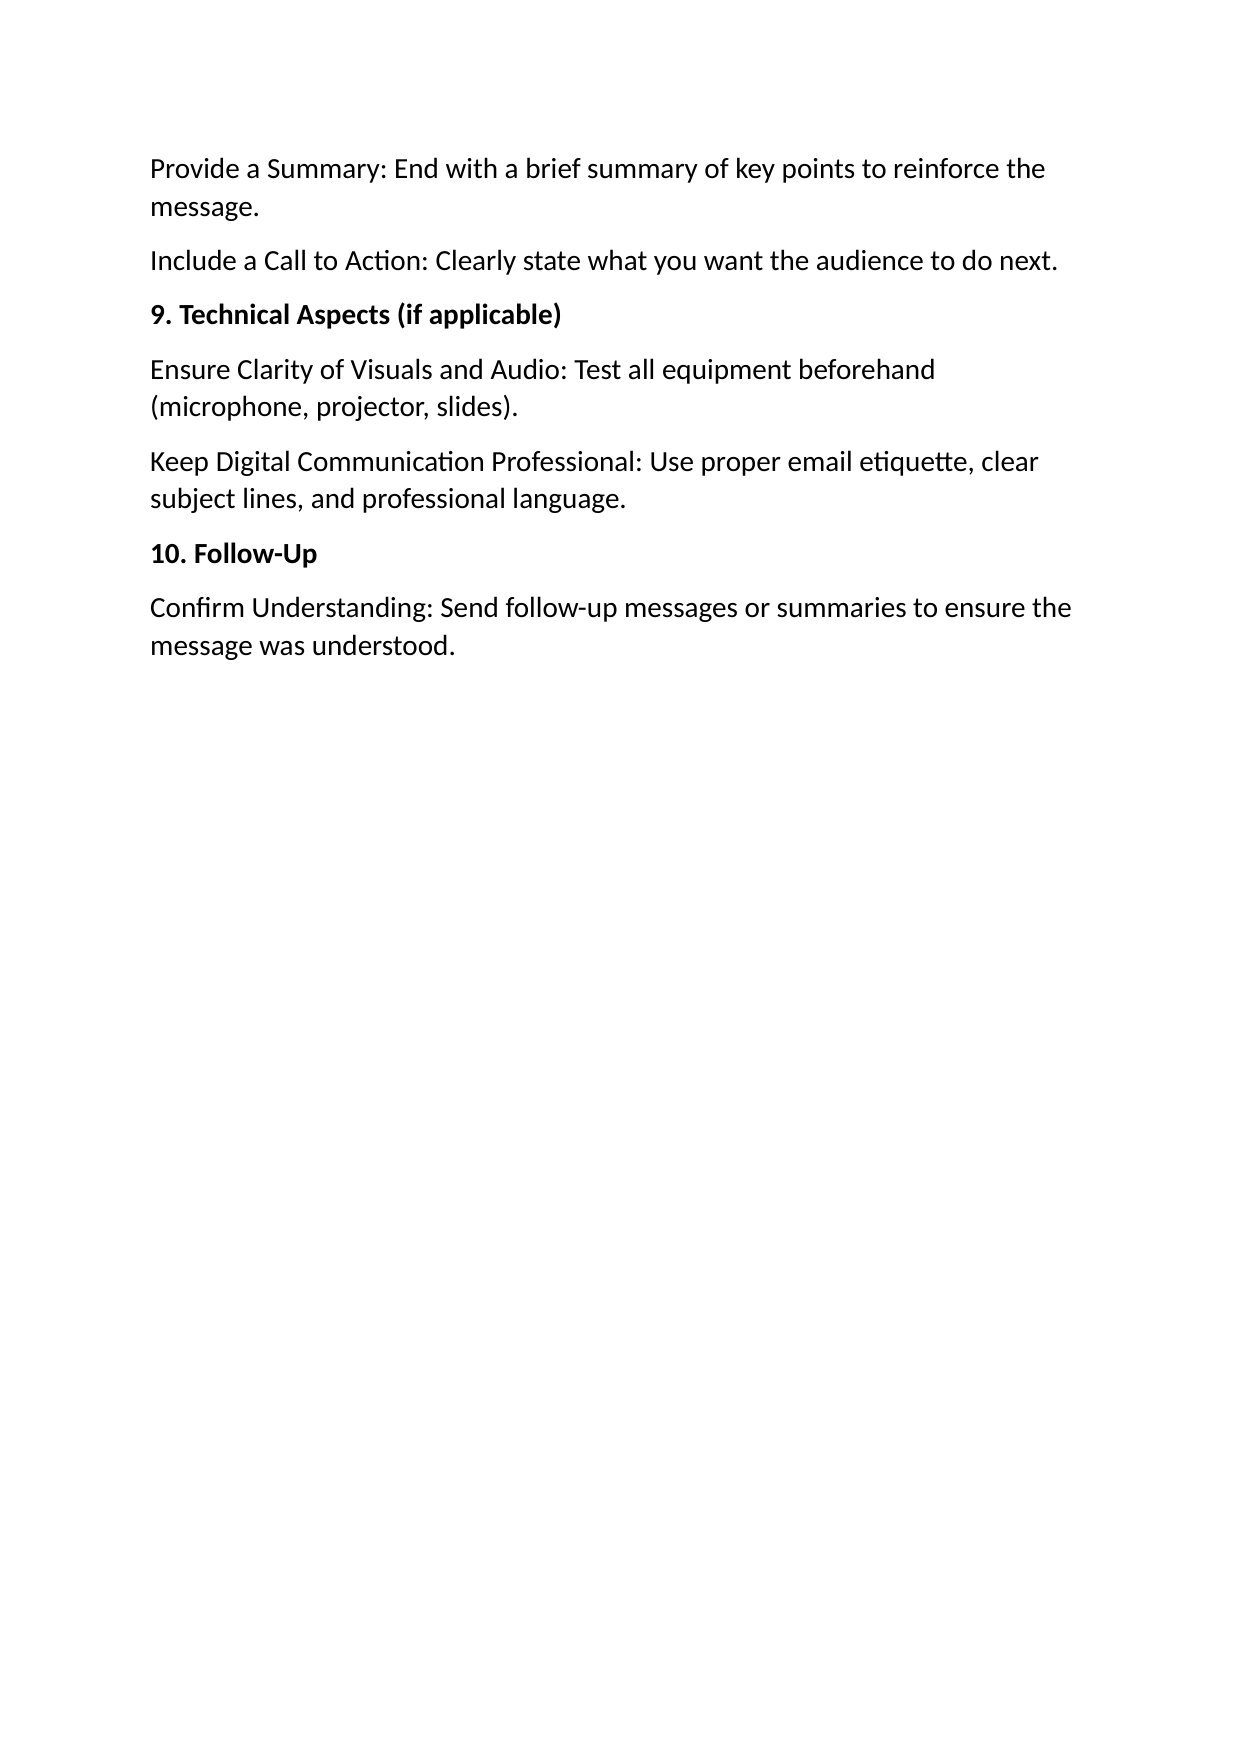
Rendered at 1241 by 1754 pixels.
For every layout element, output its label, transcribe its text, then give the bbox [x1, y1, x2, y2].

text Confirm Understanding: Send follow-up messages or summaries to ensure the message was understood. [150, 589, 1090, 663]
text 9. Technical Aspects (if applicable) [150, 296, 1090, 332]
text 10. Follow-Up [150, 535, 1090, 571]
text Provide a Summary: End with a brief summary of key points to reinforce the message. [150, 150, 1090, 223]
text Ensure Clarity of Visuals and Audio: Test all equipment beforehand (microphone, projector, slides). [150, 351, 1090, 424]
text Include a Call to Action: Clearly state what you want the audience to do next. [150, 242, 1090, 278]
text Keep Digital Communication Professional: Use proper email etiquette, clear subject lines, and professional language. [150, 443, 1090, 516]
